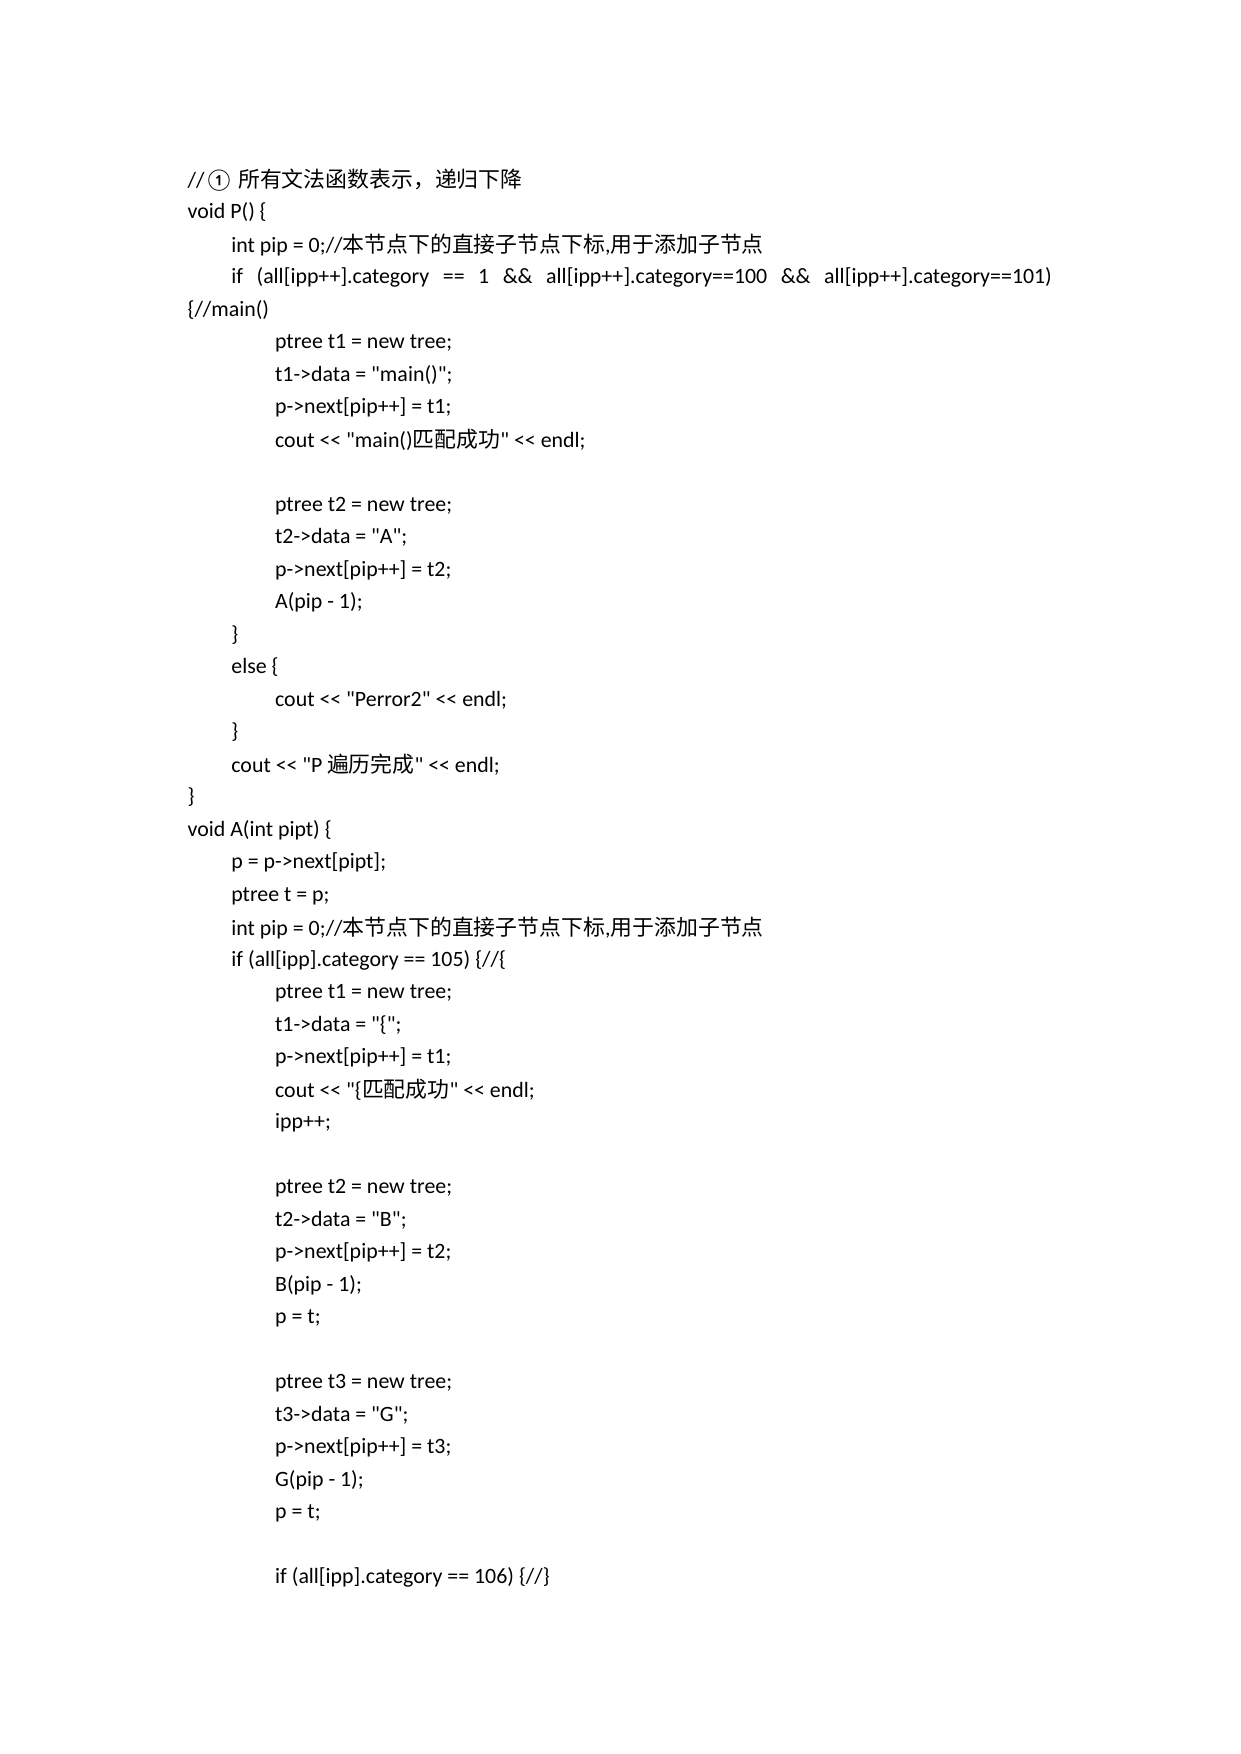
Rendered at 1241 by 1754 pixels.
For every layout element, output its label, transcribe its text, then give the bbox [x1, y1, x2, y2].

text G(pip - 1); [187, 1462, 1053, 1494]
text t2->data = "B"; [187, 1202, 1053, 1234]
text int pip = 0;//本节点下的直接子节点下标,用于添加子节点 [187, 227, 1053, 259]
text void P() { [187, 194, 1053, 227]
text p->next[pip++] = t1; [187, 389, 1053, 422]
text ptree t = p; [187, 877, 1053, 909]
text p->next[pip++] = t1; [187, 1039, 1053, 1072]
text if (all[ipp++].category == 1 && all[ipp++].category==100 && all[ipp++].category==101) {//main() [187, 259, 1053, 324]
text t2->data = "A"; [187, 519, 1053, 552]
text cout << "{匹配成功" << endl; [187, 1072, 1053, 1104]
text p->next[pip++] = t2; [187, 552, 1053, 584]
text ptree t1 = new tree; [187, 974, 1053, 1007]
text p->next[pip++] = t3; [187, 1429, 1053, 1462]
text ptree t3 = new tree; [187, 1364, 1053, 1397]
text ptree t2 = new tree; [187, 1169, 1053, 1202]
text } [187, 617, 1053, 649]
text } [187, 779, 1053, 812]
text ptree t1 = new tree; [187, 324, 1053, 357]
text p = t; [187, 1299, 1053, 1332]
text p = p->next[pipt]; [187, 844, 1053, 877]
text ptree t2 = new tree; [187, 487, 1053, 519]
text p->next[pip++] = t2; [187, 1234, 1053, 1267]
text cout << "main()匹配成功" << endl; [187, 422, 1053, 454]
text cout << "Perror2" << endl; [187, 682, 1053, 714]
text p = t; [187, 1494, 1053, 1527]
text ipp++; [187, 1104, 1053, 1137]
text void A(int pipt) { [187, 812, 1053, 844]
text else { [187, 649, 1053, 682]
text t1->data = "{"; [187, 1007, 1053, 1039]
text } [187, 714, 1053, 747]
text //①所有文法函数表示，递归下降 [187, 162, 1053, 194]
text if (all[ipp].category == 105) {//{ [187, 942, 1053, 974]
text cout << "P遍历完成" << endl; [187, 747, 1053, 779]
text A(pip - 1); [187, 584, 1053, 617]
text B(pip - 1); [187, 1267, 1053, 1299]
text if (all[ipp].category == 106) {//} [187, 1559, 1053, 1592]
text t1->data = "main()"; [187, 357, 1053, 389]
text t3->data = "G"; [187, 1397, 1053, 1429]
text int pip = 0;//本节点下的直接子节点下标,用于添加子节点 [187, 909, 1053, 942]
